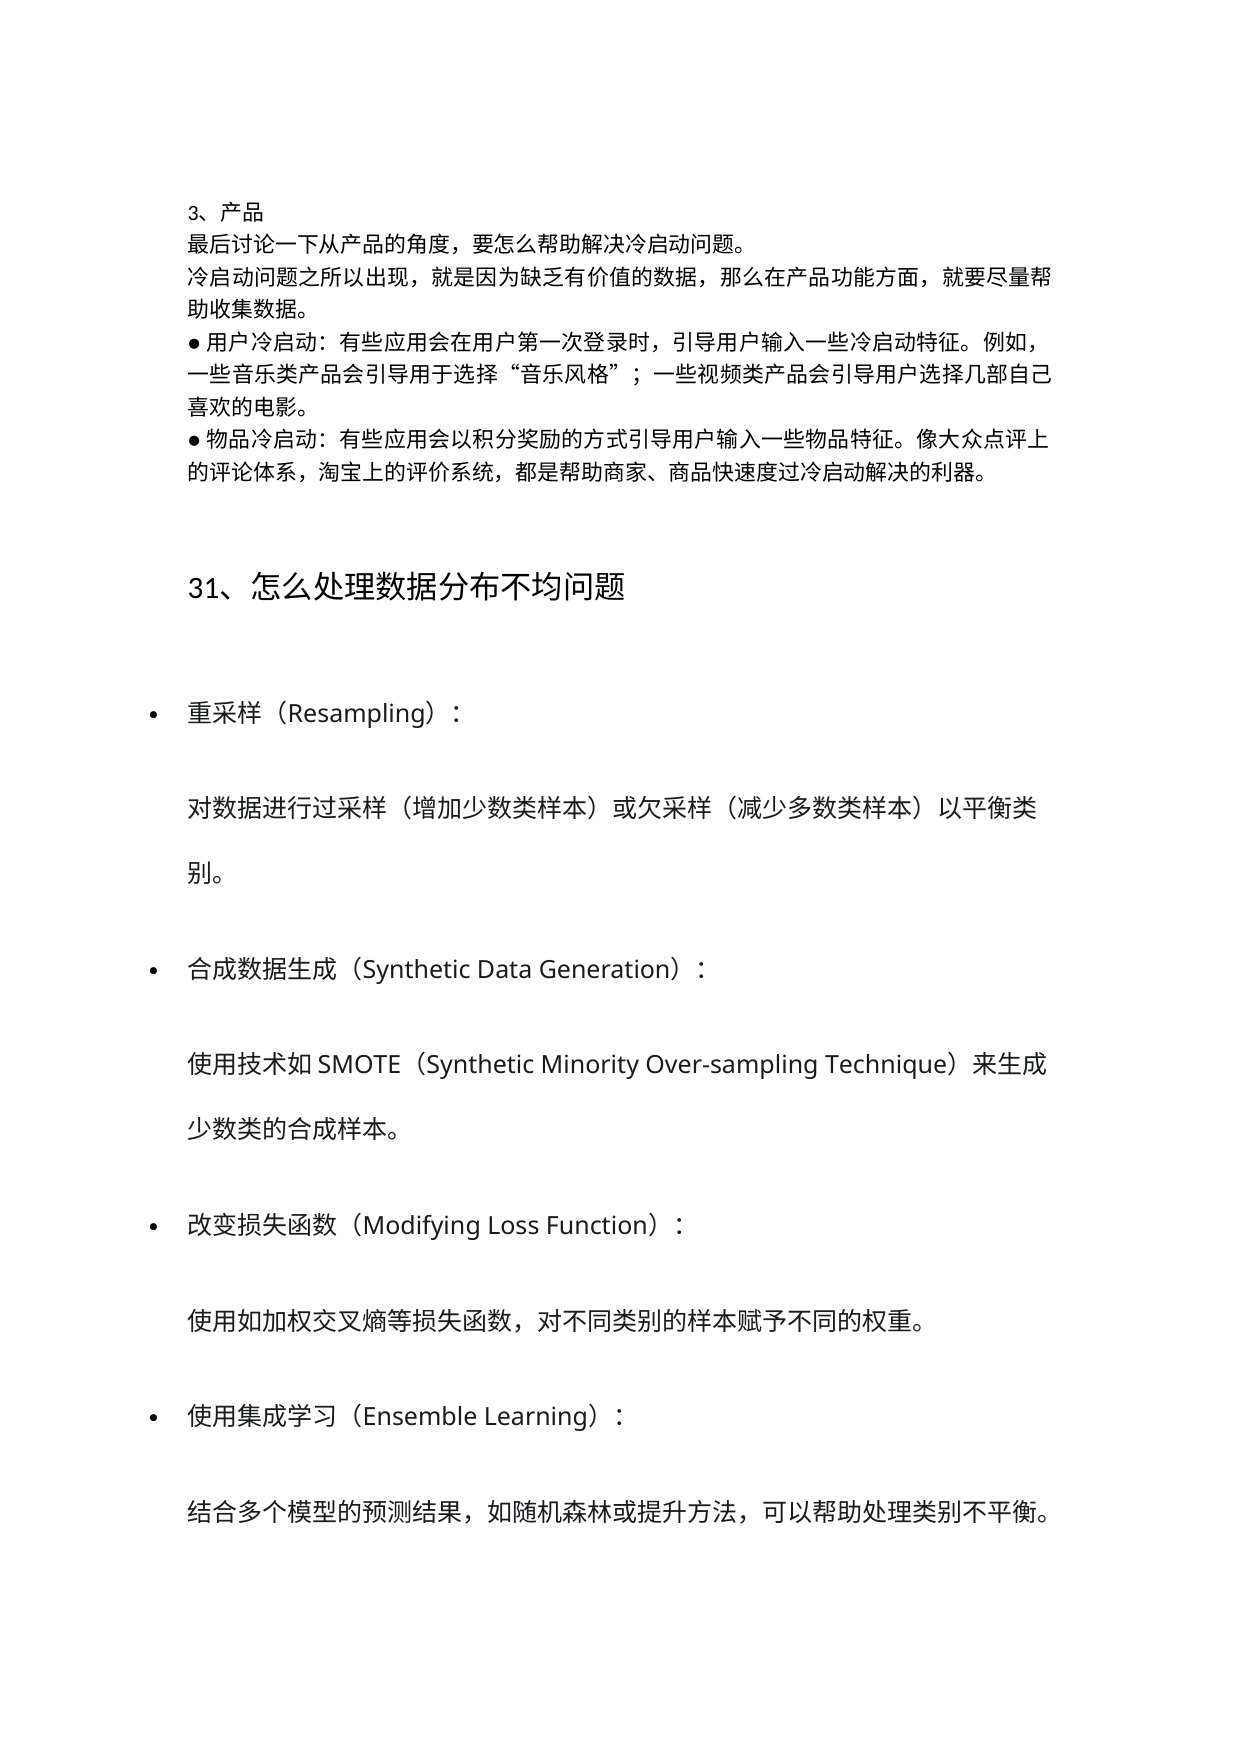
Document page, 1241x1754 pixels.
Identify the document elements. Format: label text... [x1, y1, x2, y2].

text 使用技术如SMOTE（Synthetic Minority Over-sampling Technique）来生成少数类的合成样本。 [187, 1031, 1053, 1161]
list 使用集成学习（Ensemble Learning）： [150, 1382, 1053, 1447]
list ● 用户冷启动：有些应用会在用户第一次登录时，引导用户输入一些冷启动特征。例如，一些音乐类产品会引导用于选择“音乐风格”；一些视频类产品会引导用户选择几部自己喜欢的电影。 [187, 324, 1053, 422]
list 冷启动问题之所以出现，就是因为缺乏有价值的数据，那么在产品功能方面，就要尽量帮助收集数据。 [187, 259, 1053, 324]
text 对数据进行过采样（增加少数类样本）或欠采样（减少多数类样本）以平衡类别。 [187, 774, 1053, 904]
text 结合多个模型的预测结果，如随机森林或提升方法，可以帮助处理类别不平衡。 [187, 1478, 1053, 1543]
list 3、产品 [187, 194, 1053, 227]
list ● 物品冷启动：有些应用会以积分奖励的方式引导用户输入一些物品特征。像大众点评上的评论体系，淘宝上的评价系统，都是帮助商家、商品快速度过冷启动解决的利器。 [187, 422, 1053, 487]
list 合成数据生成（Synthetic Data Generation）： [150, 935, 1053, 1000]
list 重采样（Resampling）： [150, 679, 1053, 744]
list 最后讨论一下从产品的角度，要怎么帮助解决冷启动问题。 [187, 227, 1053, 259]
text 使用如加权交叉熵等损失函数，对不同类别的样本赋予不同的权重。 [187, 1287, 1053, 1352]
list 改变损失函数（Modifying Loss Function）： [150, 1191, 1053, 1256]
list 31、怎么处理数据分布不均问题 [187, 552, 1053, 617]
